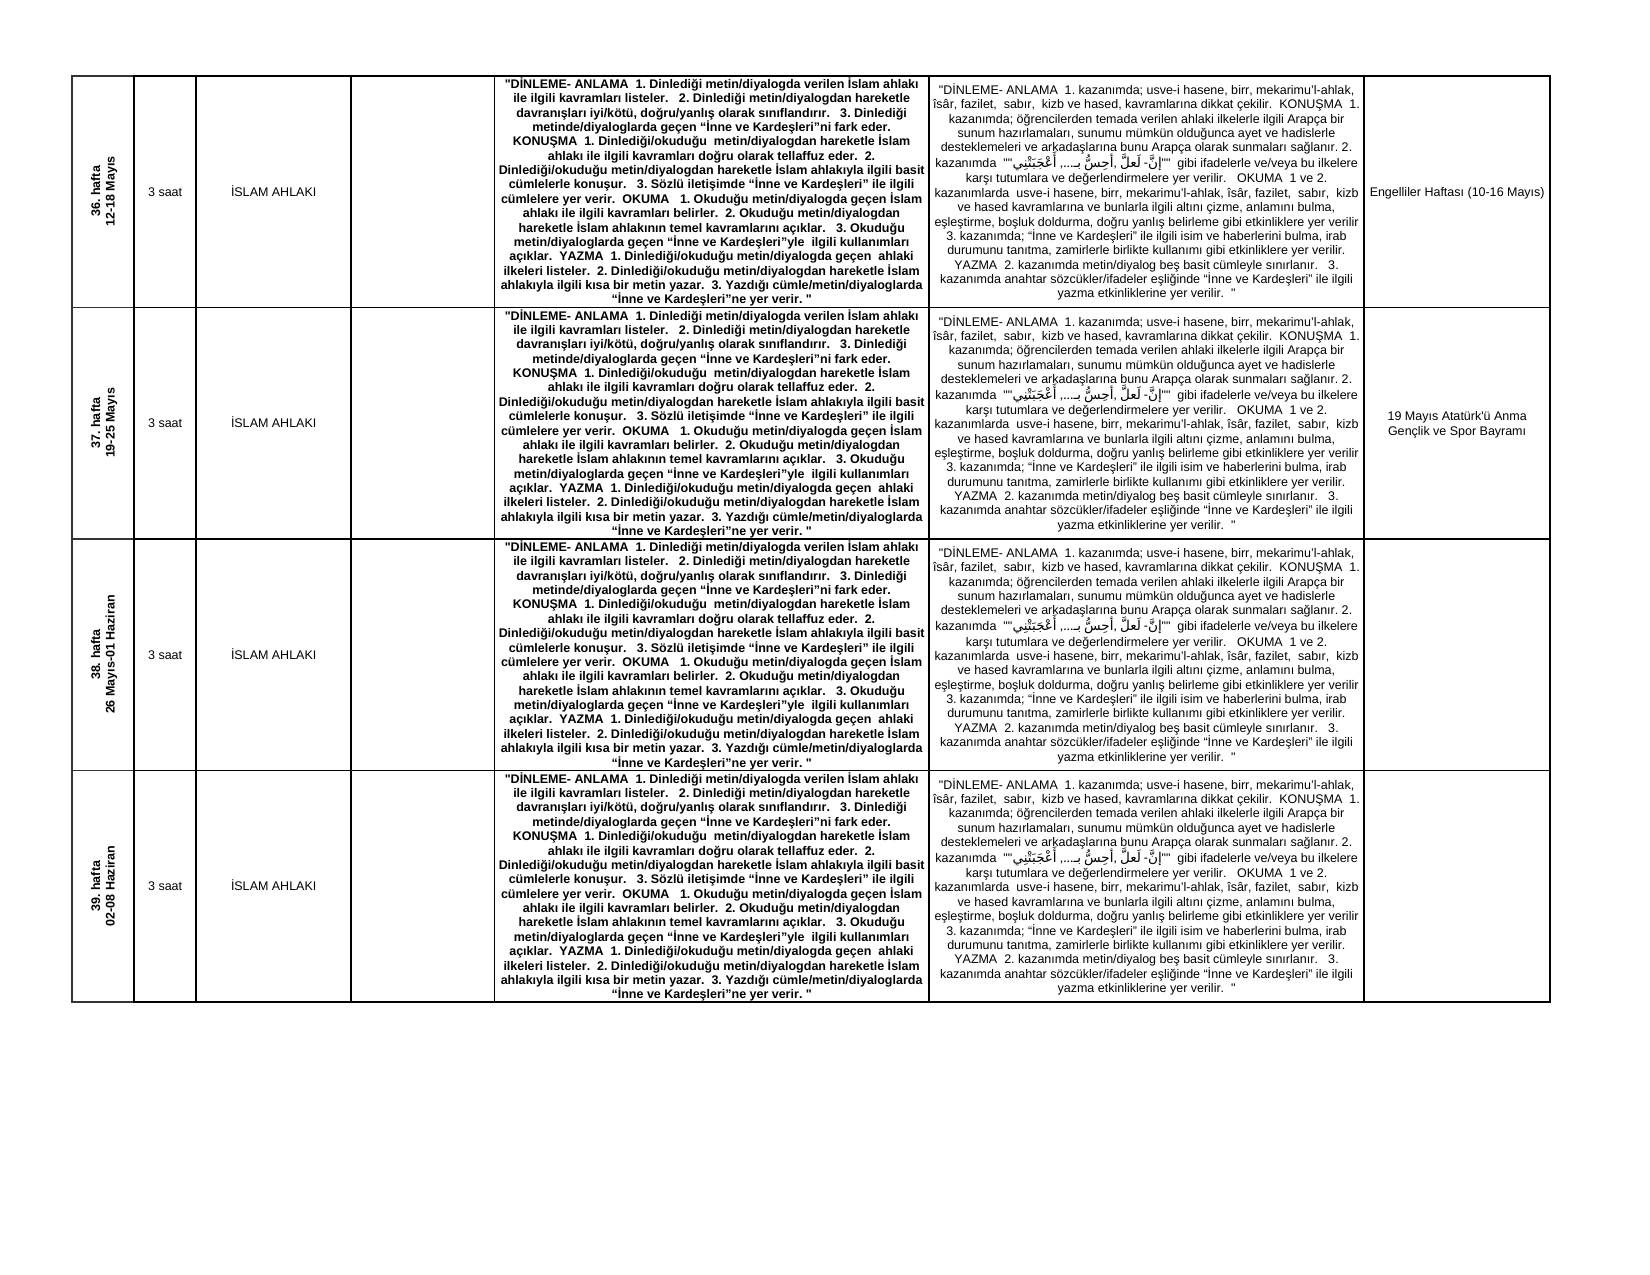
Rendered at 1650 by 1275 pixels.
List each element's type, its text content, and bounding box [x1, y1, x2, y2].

table_cell [352, 308, 494, 538]
table_cell İSLAM AHLAKI [197, 771, 350, 1001]
table_cell 3 saat [135, 771, 195, 1001]
table_cell [352, 77, 494, 307]
table_cell 38. hafta 26 Mayıs-01 Haziran [73, 540, 133, 770]
table_cell 3 saat [135, 540, 195, 770]
table_cell [1365, 540, 1549, 770]
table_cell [495, 77, 928, 307]
table_cell İSLAM AHLAKI [197, 540, 350, 770]
table_cell [1365, 771, 1549, 1001]
table_cell 3 saat [135, 77, 195, 307]
table_cell [352, 540, 494, 770]
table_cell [930, 77, 1363, 307]
table_cell 39. hafta 02-08 Haziran [73, 771, 133, 1001]
table_cell 37. hafta 19-25 Mayıs [73, 308, 133, 538]
table_cell [352, 771, 494, 1001]
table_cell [930, 771, 1363, 1001]
table_cell Engelliler Haftası (10-16 Mayıs) [1365, 77, 1549, 307]
table_cell 3 saat [135, 308, 195, 538]
table_cell 36. hafta 12-18 Mayıs [73, 77, 133, 307]
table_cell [495, 771, 928, 1001]
table_cell 19 Mayıs Atatürk'ü Anma Gençlik ve Spor Bayramı [1365, 308, 1549, 538]
table_cell İSLAM AHLAKI [197, 308, 350, 538]
table_cell İSLAM AHLAKI [197, 77, 350, 307]
